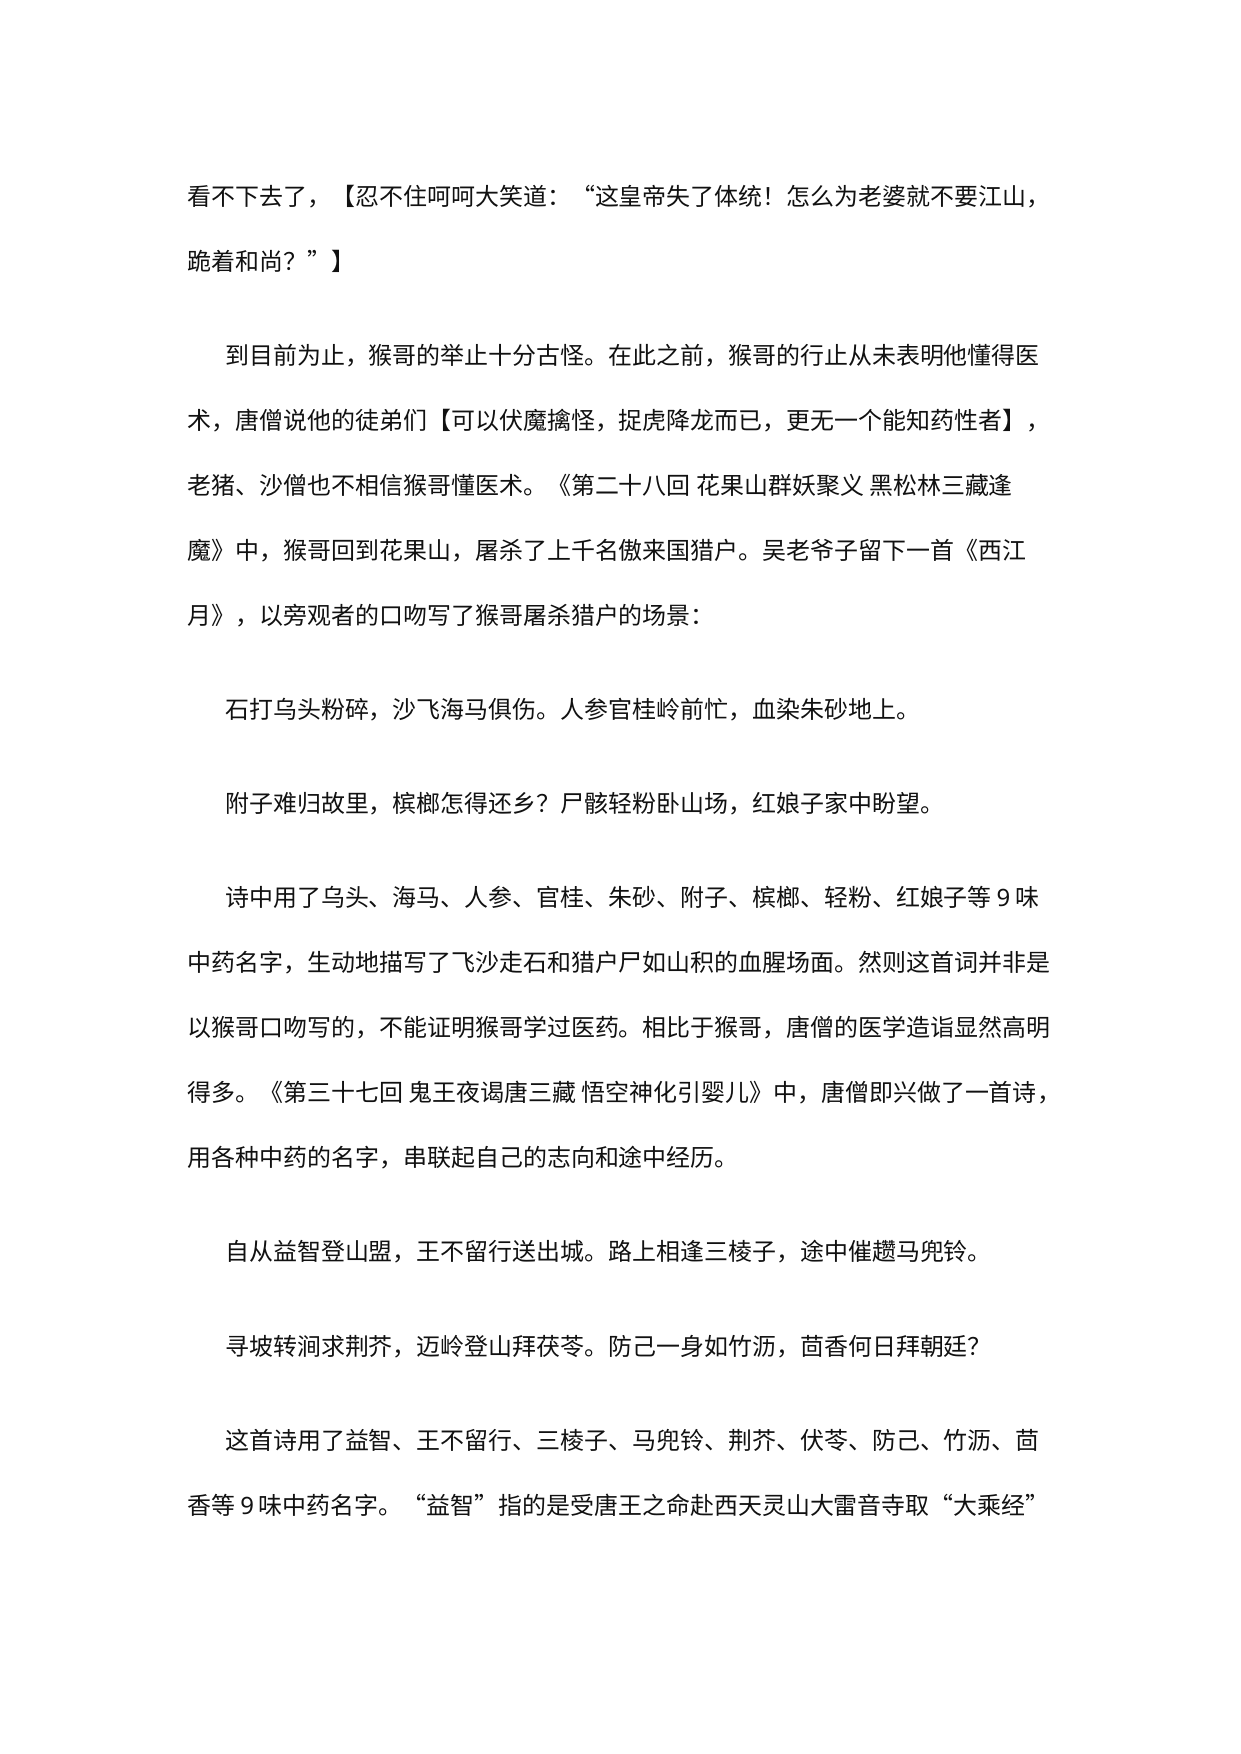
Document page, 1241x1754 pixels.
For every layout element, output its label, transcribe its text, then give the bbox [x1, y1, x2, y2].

text 石打乌头粉碎，沙飞海马俱伤。人参官桂岭前忙，血染朱砂地上。 [187, 675, 1053, 740]
text 寻坡转涧求荆芥，迈岭登山拜茯苓。防己一身如竹沥，茴香何日拜朝廷？ [187, 1312, 1053, 1377]
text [187, 162, 1053, 292]
text 附子难归故里，槟榔怎得还乡？尸骸轻粉卧山场，红娘子家中盼望。 [187, 769, 1053, 834]
text 诗中用了乌头、海马、人参、官桂、朱砂、附子、槟榔、轻粉、红娘子等9味中药名字，生动地描写了飞沙走石和猎户尸如山积的血腥场面。然则这首词并非是以猴哥口吻写的，不能证明猴哥学过医药。相比于猴哥，唐僧的医学造诣显然高明得多。《第三十七回 鬼王夜谒唐三藏 悟空神化引婴儿》中，唐僧即兴做了一首诗，用各种中药的名字，串联起自己的志向和途中经历。 [187, 864, 1053, 1189]
text 自从益智登山盟，王不留行送出城。路上相逢三棱子，途中催趱马兜铃。 [187, 1218, 1053, 1283]
text 到目前为止，猴哥的举止十分古怪。在此之前，猴哥的行止从未表明他懂得医术，唐僧说他的徒弟们【可以伏魔擒怪，捉虎降龙而已，更无一个能知药性者】，老猪、沙僧也不相信猴哥懂医术。《第二十八回 花果山群妖聚义 黑松林三藏逢魔》中，猴哥回到花果山，屠杀了上千名傲来国猎户。吴老爷子留下一首《西江月》，以旁观者的口吻写了猴哥屠杀猎户的场景： [187, 321, 1053, 646]
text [187, 1406, 1053, 1536]
